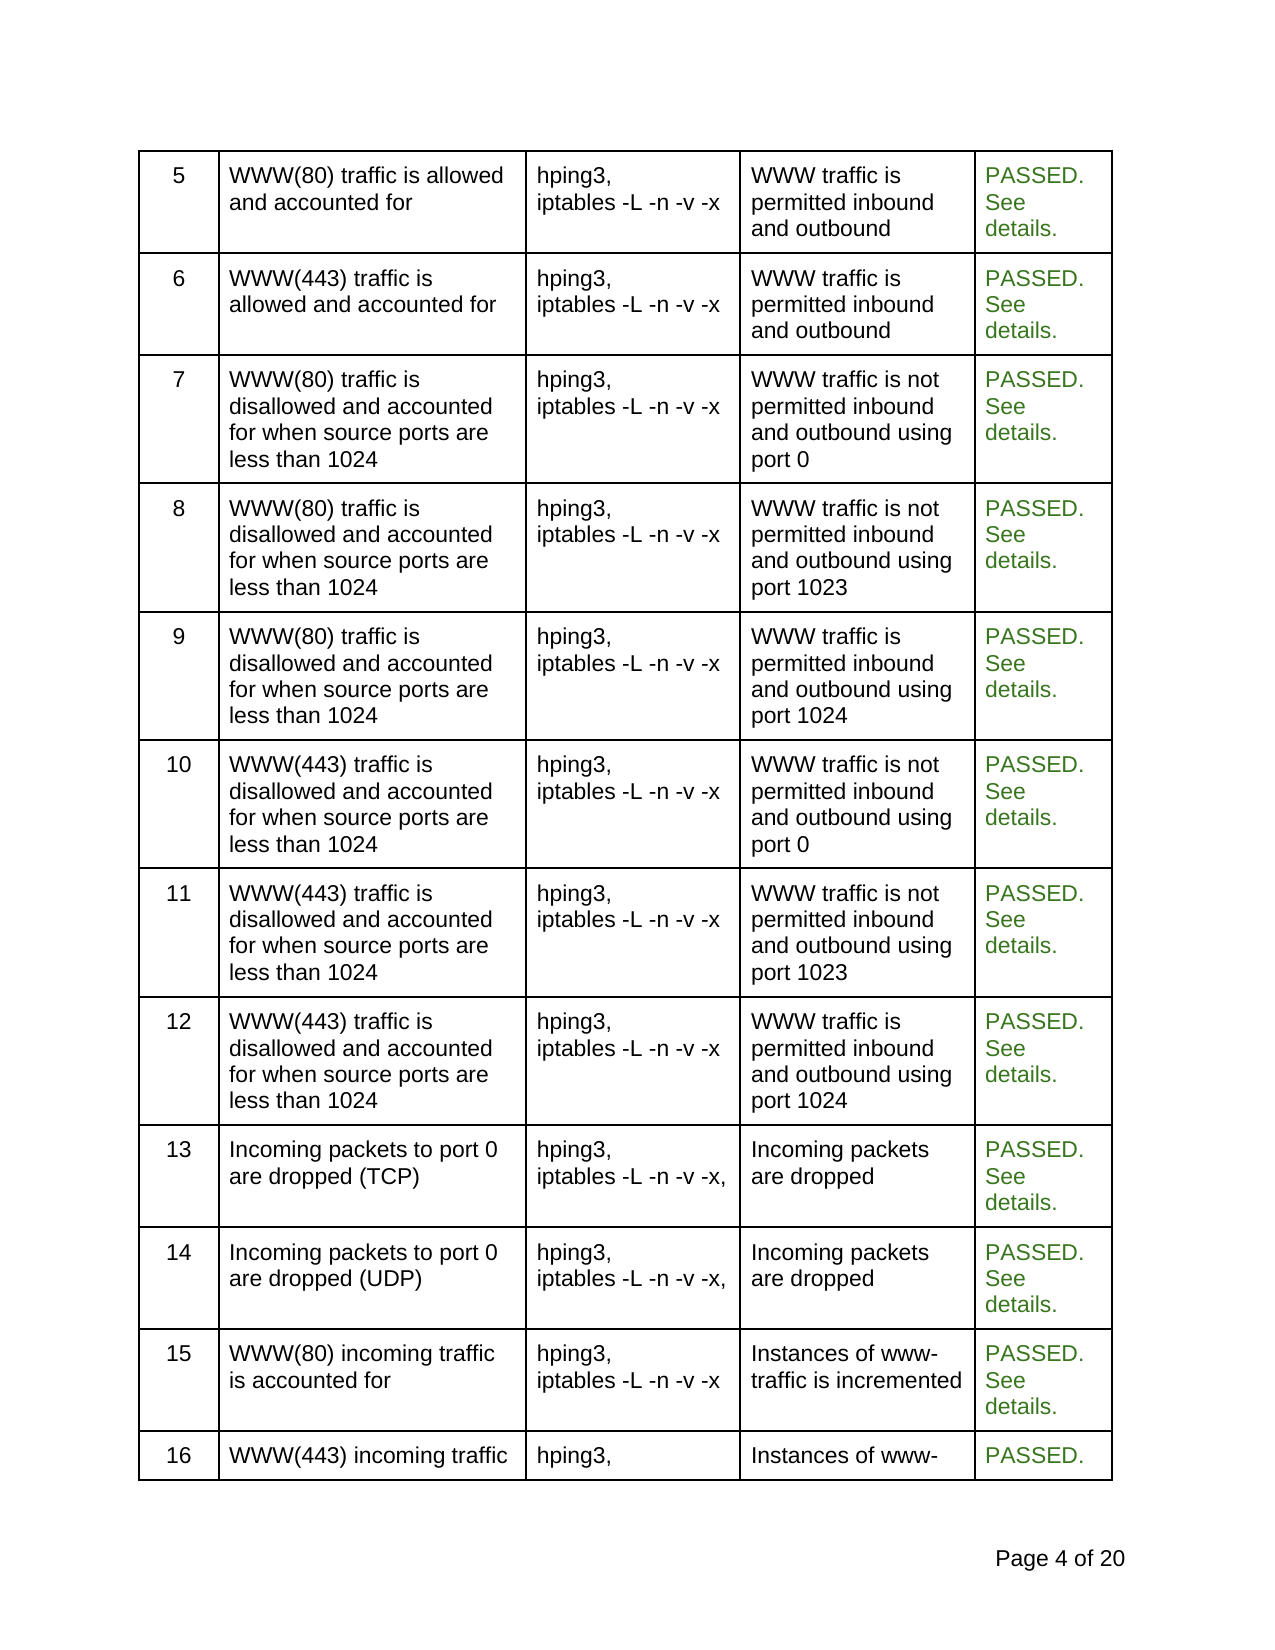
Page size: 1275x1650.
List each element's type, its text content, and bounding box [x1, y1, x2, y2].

table_cell 15 [140, 1330, 218, 1430]
table_cell WWW traffic is permitted inbound and outbound using port 1024 [741, 998, 974, 1124]
table_cell WWW traffic is not permitted inbound and outbound using port 1023 [741, 869, 974, 996]
table_cell WWW(80) traffic is allowed and accounted for [220, 152, 525, 252]
table_cell WWW(80) traffic is disallowed and accounted for when source ports are less than 1024 [220, 613, 525, 739]
table_cell PASSED. See details. [976, 1126, 1111, 1226]
table_cell WWW(80) traffic is disallowed and accounted for when source ports are less than 1024 [220, 356, 525, 482]
table_cell PASSED. See details. [976, 1330, 1111, 1430]
table_cell hping3, iptables -L -n -v -x [527, 998, 739, 1124]
table_cell 12 [140, 998, 218, 1124]
table_cell WWW traffic is not permitted inbound and outbound using port 0 [741, 356, 974, 482]
table_cell hping3, iptables -L -n -v -x [527, 254, 739, 354]
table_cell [220, 1432, 525, 1479]
table_cell 8 [140, 484, 218, 611]
table_cell hping3, iptables -L -n -v -x [527, 1330, 739, 1430]
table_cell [976, 152, 1111, 252]
table_cell 13 [140, 1126, 218, 1226]
table_cell hping3, iptables -L -n -v -x, [527, 1126, 739, 1226]
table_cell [976, 1432, 1111, 1479]
table_cell PASSED. See details. [976, 869, 1111, 996]
table_cell PASSED. See details. [976, 254, 1111, 354]
table_cell WWW(443) traffic is allowed and accounted for [220, 254, 525, 354]
table_cell Incoming packets are dropped [741, 1126, 974, 1226]
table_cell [527, 1432, 739, 1479]
table_cell hping3, iptables -L -n -v -x [527, 613, 739, 739]
table_cell Incoming packets are dropped [741, 1228, 974, 1328]
table_cell 6 [140, 254, 218, 354]
table_cell WWW traffic is permitted inbound and outbound using port 1024 [741, 613, 974, 739]
table_cell hping3, iptables -L -n -v -x, [527, 1228, 739, 1328]
table_cell PASSED. See details. [976, 998, 1111, 1124]
table_cell Instances of www-traffic is incremented [741, 1330, 974, 1430]
table_cell WWW(80) incoming traffic is accounted for [220, 1330, 525, 1430]
table_cell WWW(443) traffic is disallowed and accounted for when source ports are less than 1024 [220, 741, 525, 867]
table_cell WWW(443) traffic is disallowed and accounted for when source ports are less than 1024 [220, 869, 525, 996]
table_cell WWW traffic is not permitted inbound and outbound using port 0 [741, 741, 974, 867]
table_cell WWW traffic is not permitted inbound and outbound using port 1023 [741, 484, 974, 611]
table_cell PASSED. See details. [976, 1228, 1111, 1328]
table_cell 9 [140, 613, 218, 739]
table_cell PASSED. See details. [976, 484, 1111, 611]
table_cell 5 [140, 152, 218, 252]
table_cell 10 [140, 741, 218, 867]
table_cell hping3, iptables -L -n -v -x [527, 356, 739, 482]
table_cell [741, 1432, 974, 1479]
table_cell 7 [140, 356, 218, 482]
table_cell hping3, iptables -L -n -v -x [527, 869, 739, 996]
table_cell 16 [140, 1432, 218, 1479]
table_cell WWW(443) traffic is disallowed and accounted for when source ports are less than 1024 [220, 998, 525, 1124]
table_cell 14 [140, 1228, 218, 1328]
table_cell PASSED. See details. [976, 741, 1111, 867]
table_cell Incoming packets to port 0 are dropped (TCP) [220, 1126, 525, 1226]
table_cell WWW(80) traffic is disallowed and accounted for when source ports are less than 1024 [220, 484, 525, 611]
table_cell 11 [140, 869, 218, 996]
table_cell hping3, iptables -L -n -v -x [527, 484, 739, 611]
table_cell WWW traffic is permitted inbound and outbound [741, 152, 974, 252]
table_cell PASSED. See details. [976, 356, 1111, 482]
table_cell PASSED. See details. [976, 613, 1111, 739]
table_cell hping3, iptables -L -n -v -x [527, 152, 739, 252]
table_cell hping3, iptables -L -n -v -x [527, 741, 739, 867]
table_cell WWW traffic is permitted inbound and outbound [741, 254, 974, 354]
table_cell Incoming packets to port 0 are dropped (UDP) [220, 1228, 525, 1328]
